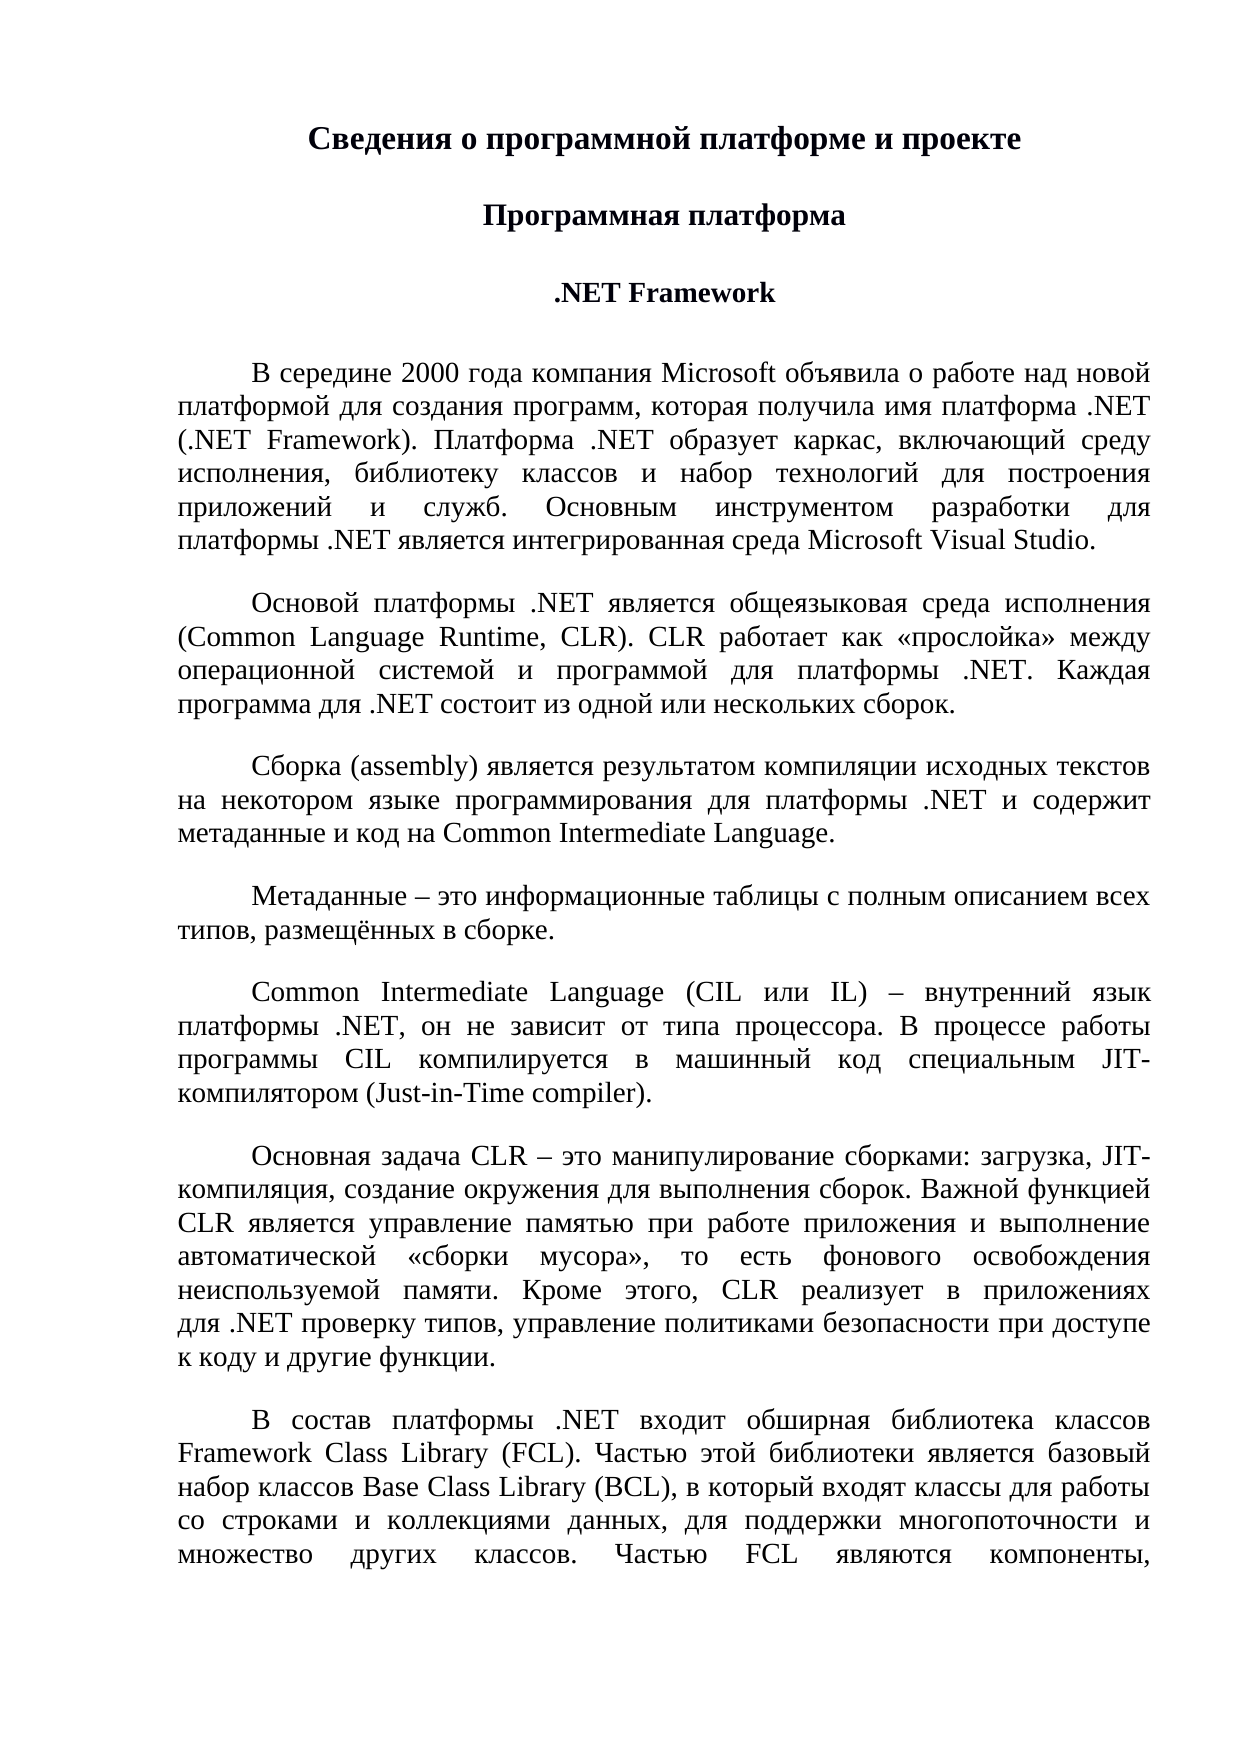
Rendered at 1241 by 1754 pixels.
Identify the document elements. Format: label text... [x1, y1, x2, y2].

text Метаданные – это информационные таблицы с полным описанием всех типов, размещённых в сборке. [177, 878, 1152, 945]
subtitle Сведения о программной платформе и проекте [177, 118, 1152, 156]
text Сборка (assembly) является результатом компиляции исходных текстов на некотором языке программирования для платформы .NET и содержит метаданные и код на Common Intermediate Language. [177, 748, 1152, 849]
text .NET Framework [177, 275, 1152, 309]
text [177, 1402, 1152, 1569]
text Основой платформы .NET является общеязыковая среда исполнения (Common Language Runtime, CLR). CLR работает как «прослойка» между операционной системой и программой для платформы .NET. Каждая программа для .NET состоит из одной или нескольких сборок. [177, 585, 1152, 719]
subtitle Программная платформа [177, 196, 1152, 232]
text Common Intermediate Language (CIL или IL) – внутренний язык платформы .NET, он не зависит от типа процессора. В процессе работы программы CIL компилируется в машинный код специальным JIT-компилятором (Just-in-Time compiler). [177, 974, 1152, 1109]
text Основная задача CLR – это манипулирование сборками: загрузка, JIT-компиляция, создание окружения для выполнения сборок. Важной функцией CLR является управление памятью при работе приложения и выполнение автоматической «сборки мусора», то есть фонового освобождения неиспользуемой памяти. Кроме этого, CLR реализует в приложениях для .NET проверку типов, управление политиками безопасности при доступе к коду и другие функции. [177, 1138, 1152, 1373]
text В середине 2000 года компания Microsoft объявила о работе над новой платформой для создания программ, которая получила имя платформа .NET (.NET Framework). Платформа .NET образует каркас, включающий среду исполнения, библиотеку классов и набор технологий для построения приложений и служб. Основным инструментом разработки для платформы .NET является интегрированная среда Microsoft Visual Studio. [177, 355, 1152, 556]
